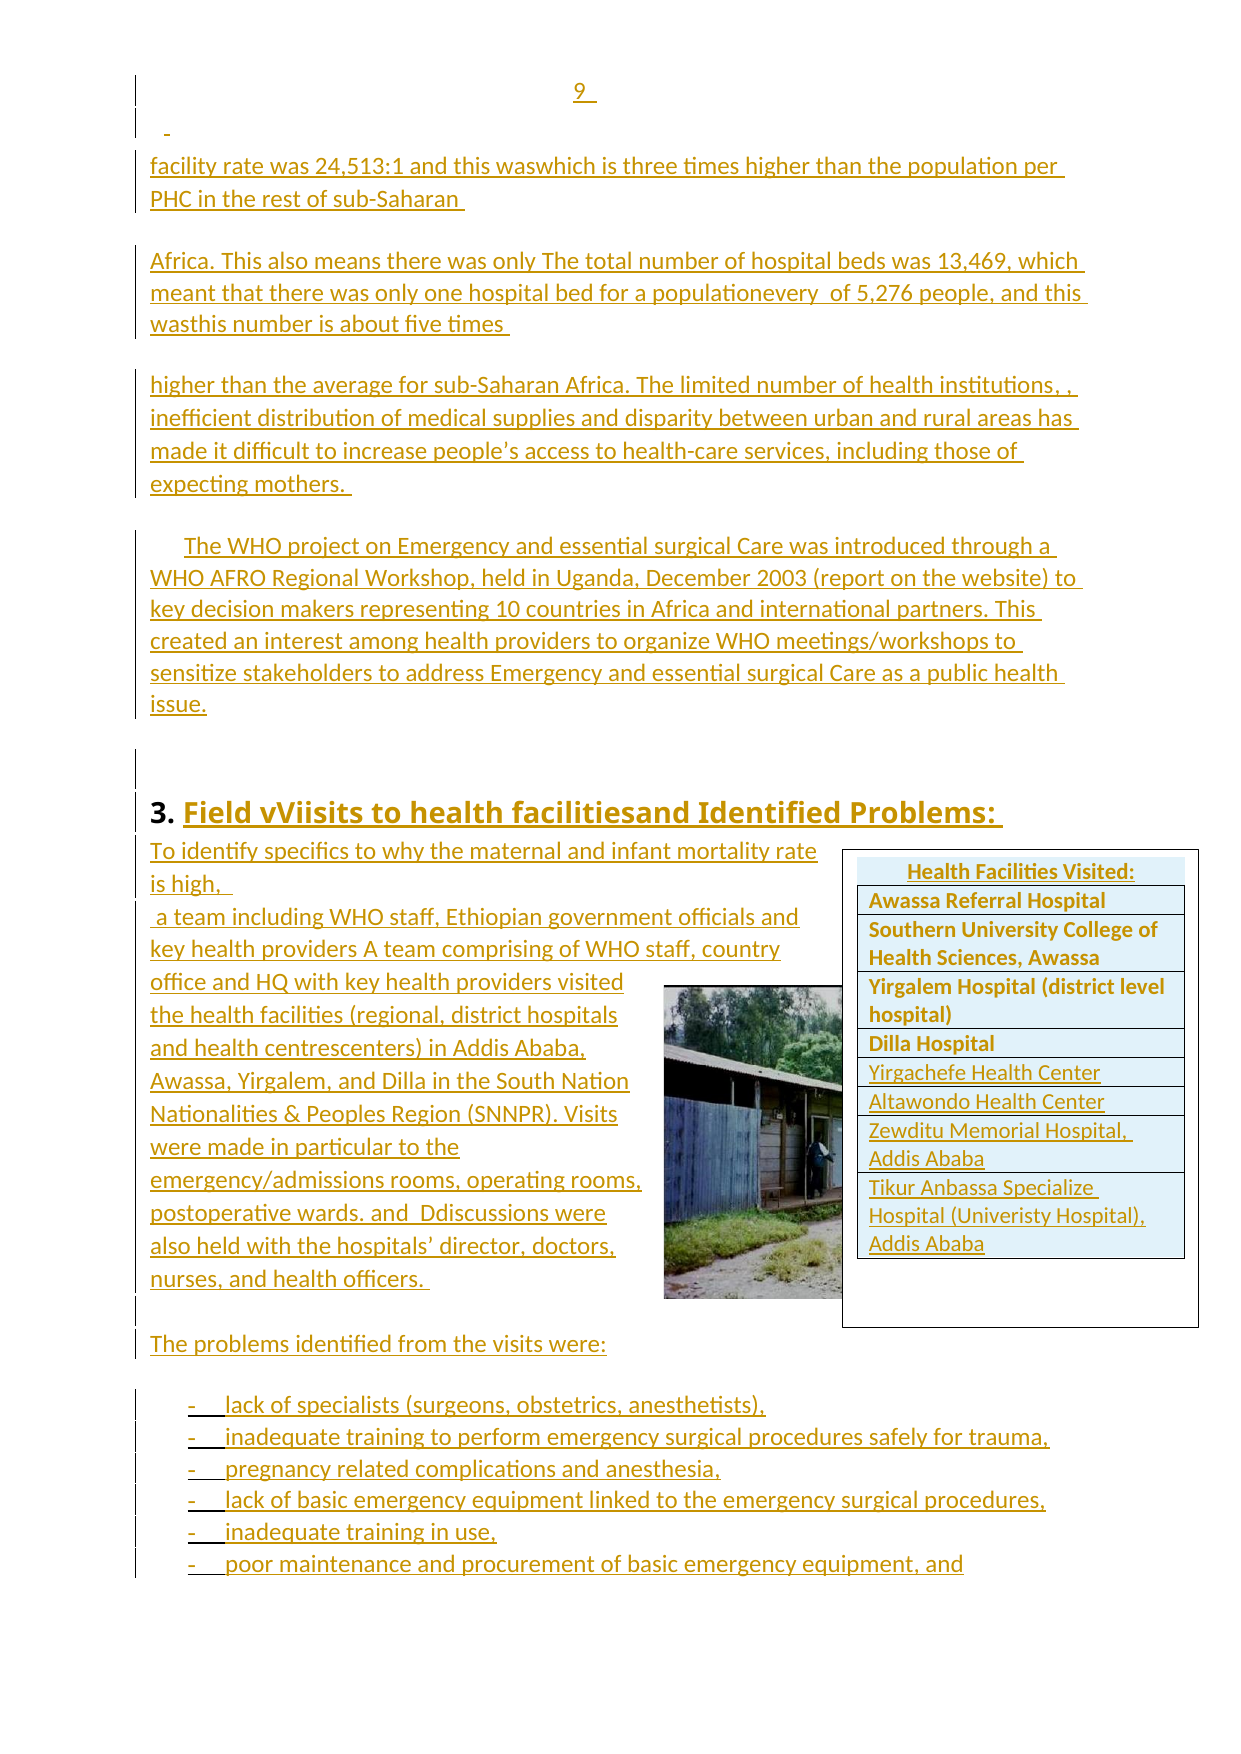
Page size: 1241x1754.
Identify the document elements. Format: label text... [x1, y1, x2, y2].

text Africa. one bed for 5,276 about five times [150, 245, 1089, 339]
text higher than the average for sub-Saharan Africa. The limited number of health institutionsinefficient distribution of medical supplies and disparity between urban and rural areas has made it difficult to increase people’s access to health-care services. [150, 369, 1090, 498]
text The WHO project on Emergency and essential surgical Care was introduced through a WHO AFRO Regional Workshop, held in Uganda, December 2003 (report on the website) to key decision makers representing 10 countries in Africa and international partners. This created an interest among health providers to organize WHO meetings/workshops to sensitize stakeholders to address Emergency and essential surgical Care as a public health issue. [150, 530, 1089, 719]
subtitle Field sits [150, 792, 1008, 832]
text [150, 150, 1090, 213]
list visited the health facilities (regional, district hospitals and health ) in Addis Ababa, Awassa, Yirgalem, and Dilla in South Nation Nationalities & Peoples Region (SNNPR). Visits were made in particular to the emergency/admissions rooms, operating rooms, postoperative wardsiscussions held with the hospital director, doctors, nurses, and health officers. [150, 901, 842, 1293]
picture [663, 985, 842, 1299]
